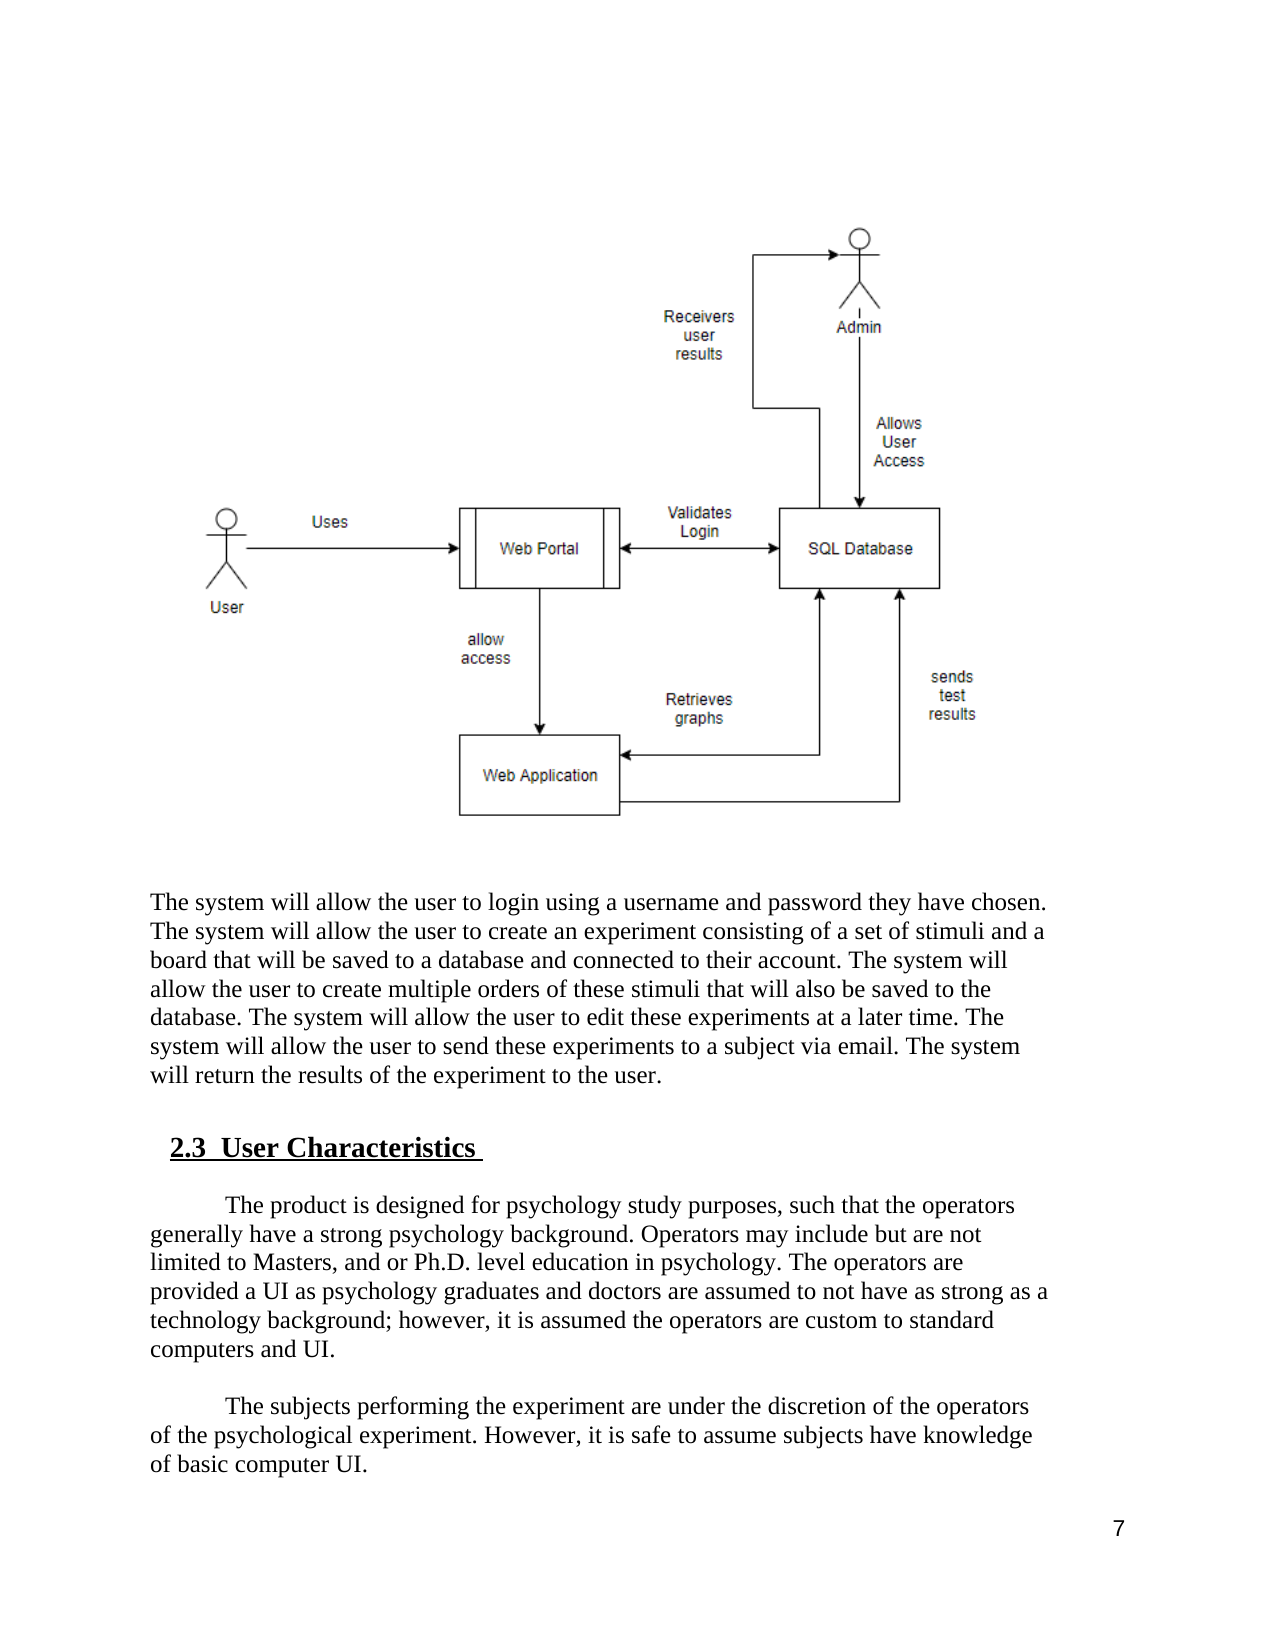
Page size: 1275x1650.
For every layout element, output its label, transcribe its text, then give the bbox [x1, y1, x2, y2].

subtitle 2.3 User Characteristics [169, 1130, 1050, 1163]
text The product is designed for psychology study purposes, such that the operators generally have a strong psychology background. Operators may include but are not limited to Masters, and or Ph.D. level education in psychology. The operators are provided a UI as psychology graduates and doctors are assumed to not have as strong as a technology background; however, it is assumed the operators are custom to standard computers and UI. [150, 1190, 1050, 1362]
text The system will allow the user to login using a username and password they have chosen. The system will allow the user to create an experiment consisting of a set of stimuli and a board that will be saved to a database and connected to their account. The system will allow the user to create multiple orders of these stimuli that will also be saved to the database. The system will allow the user to edit these experiments at a later time. The system will allow the user to send these experiments to a subject via email. The system will return the results of the experiment to the user. [150, 888, 1050, 1089]
text The subjects performing the experiment are under the discretion of the operators of the psychological experiment. However, it is safe to assume subjects have knowledge of basic computer UI. [150, 1391, 1050, 1477]
picture [150, 150, 1091, 888]
